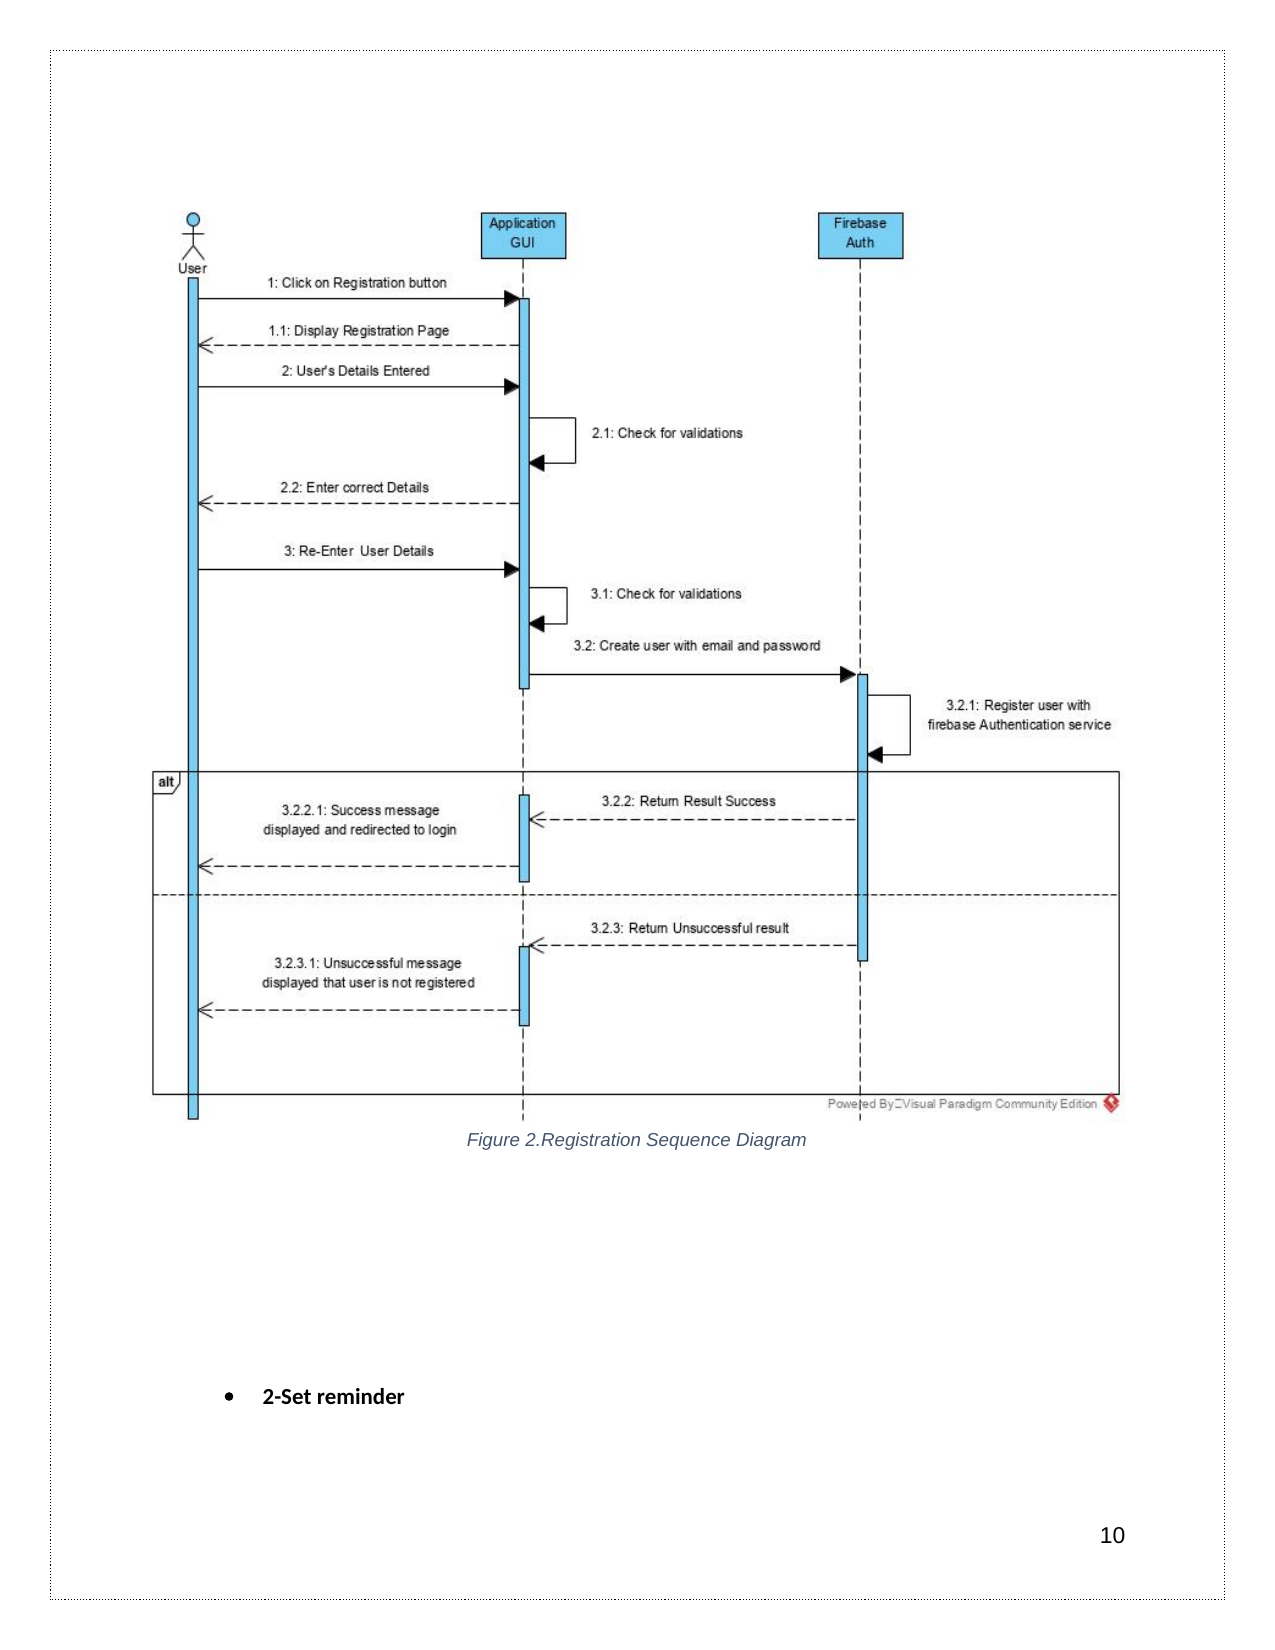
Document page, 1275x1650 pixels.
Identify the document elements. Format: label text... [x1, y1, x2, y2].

list 2-Set reminder [225, 1382, 1125, 1410]
picture [150, 210, 1125, 1125]
text Figure 2.Registration Sequence Diagram [150, 1128, 1125, 1150]
